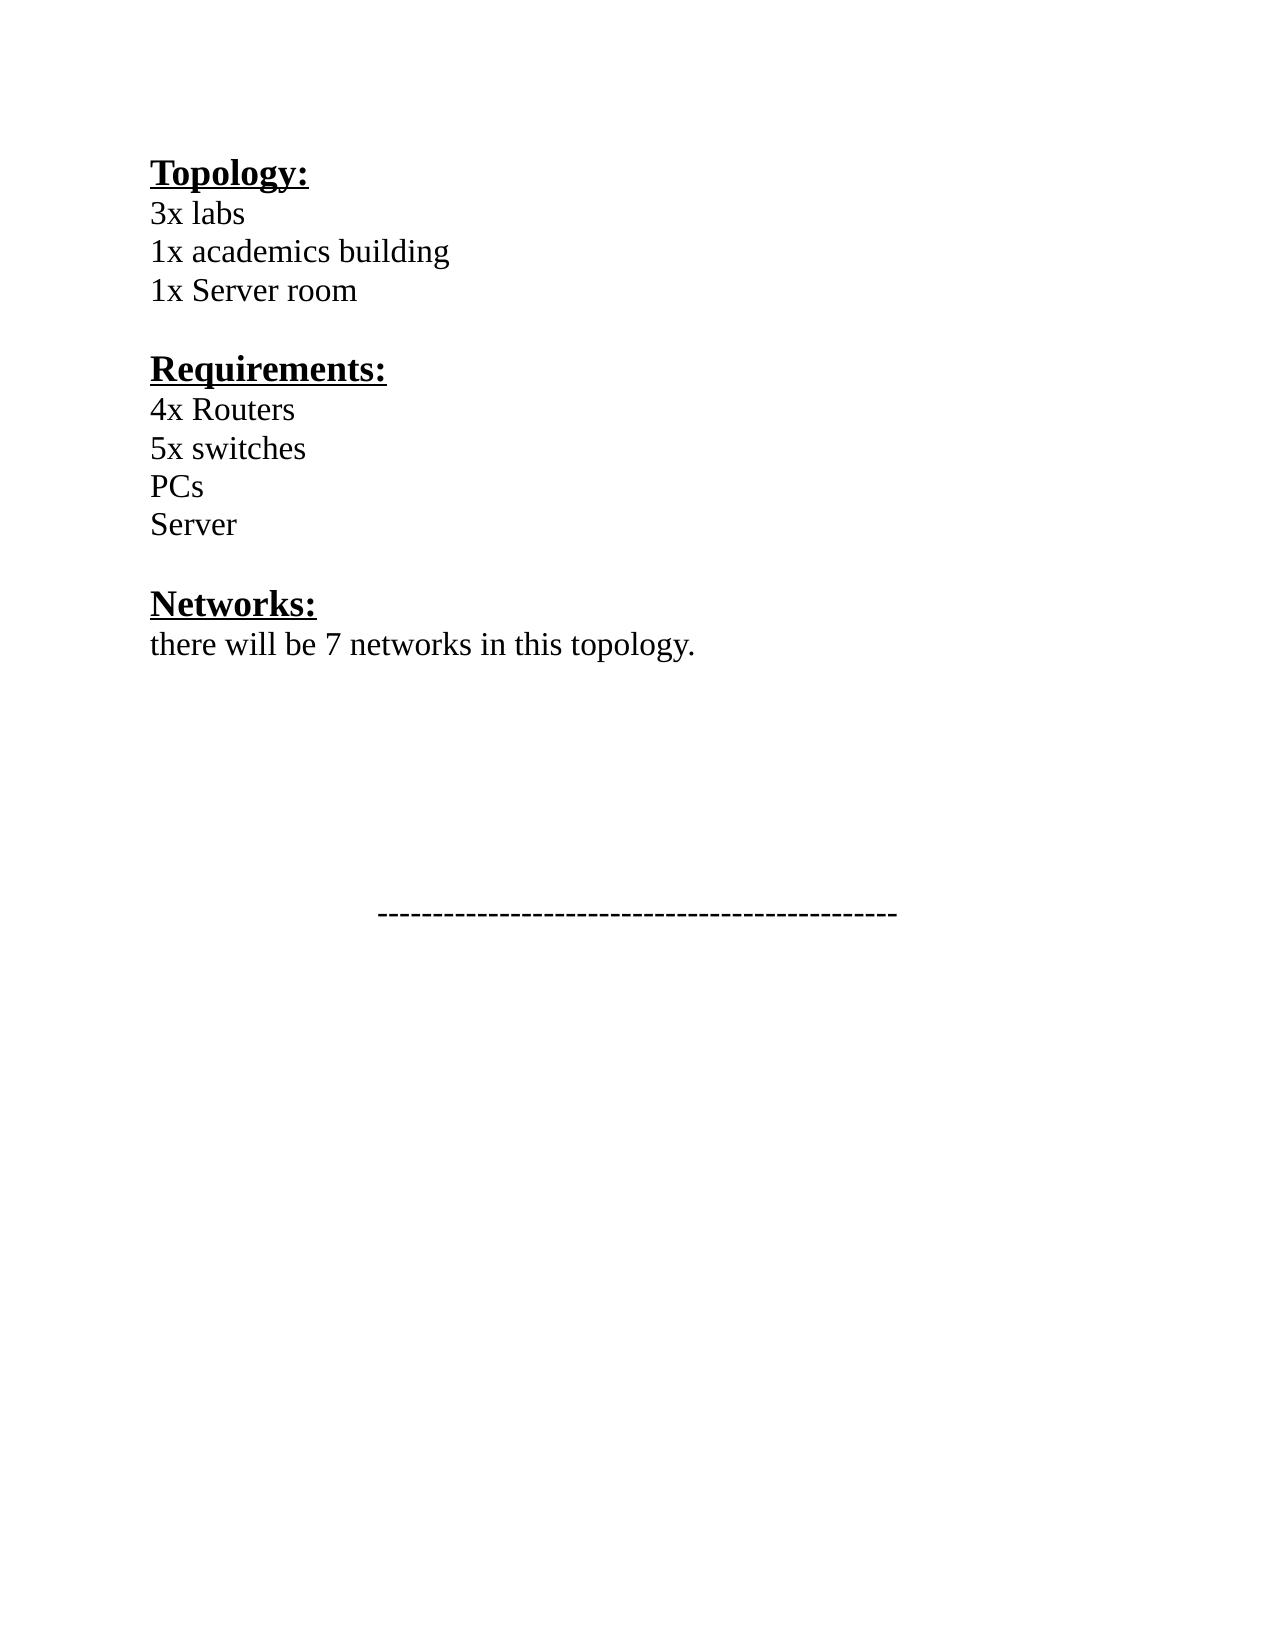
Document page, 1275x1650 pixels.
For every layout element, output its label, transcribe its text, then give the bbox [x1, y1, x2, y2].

text Networks: [150, 581, 1125, 624]
text 3x labs [150, 193, 1125, 231]
text 4x Routers [150, 389, 1125, 428]
text Requirements: [150, 346, 1125, 389]
text 1x Server room [150, 270, 1125, 308]
text 1x academics building [150, 231, 1125, 270]
text PCs [150, 466, 1125, 504]
text there will be 7 networks in this topology. [150, 624, 1125, 663]
text ----------------------------------------------- [150, 893, 1125, 931]
text Topology: [150, 150, 1125, 193]
text Server [150, 504, 1125, 543]
text 5x switches [150, 428, 1125, 466]
